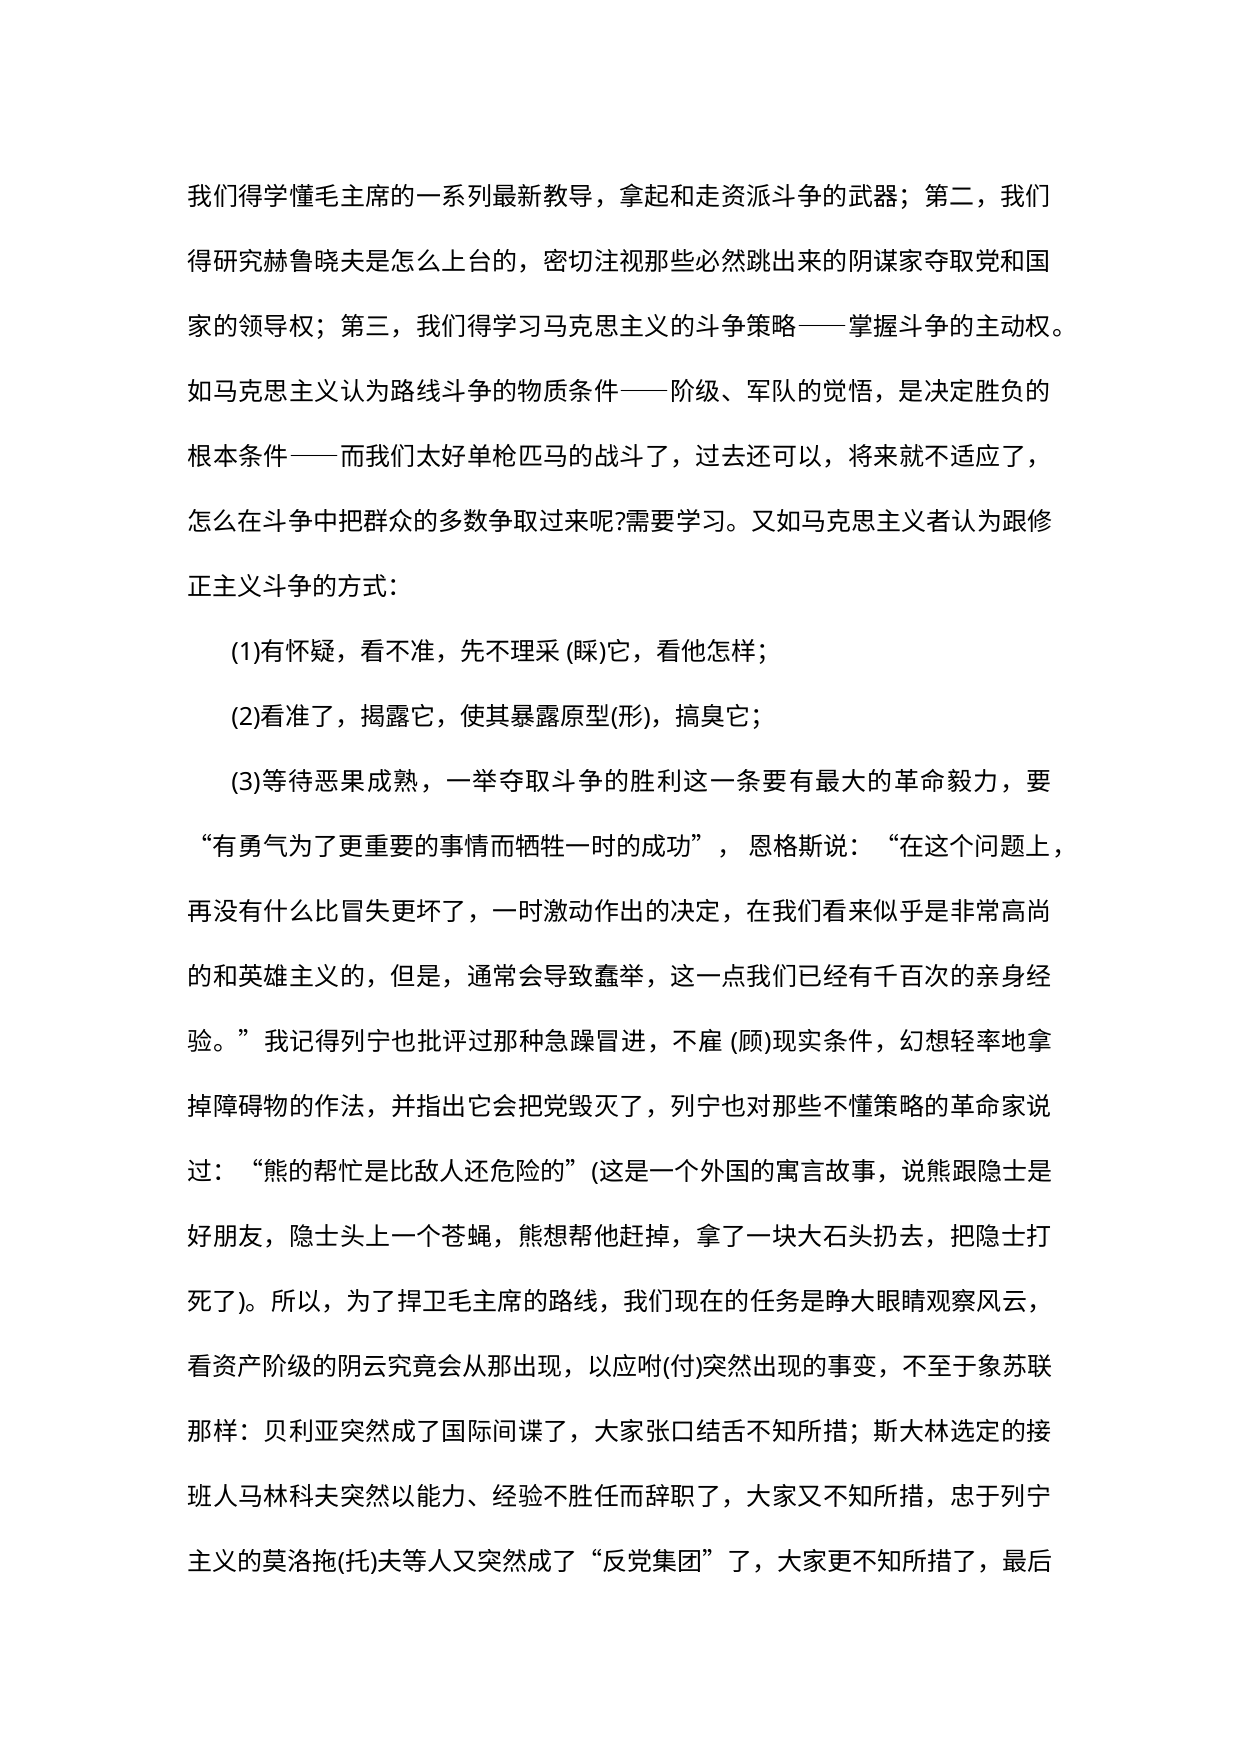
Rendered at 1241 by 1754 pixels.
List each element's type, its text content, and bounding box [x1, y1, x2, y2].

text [187, 747, 1053, 1592]
text (1)有怀疑，看不准，先不理采 (睬)它，看他怎样； [187, 617, 1053, 682]
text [187, 162, 1053, 617]
text (2)看准了，揭露它，使其暴露原型(形)，搞臭它； [187, 682, 1053, 747]
